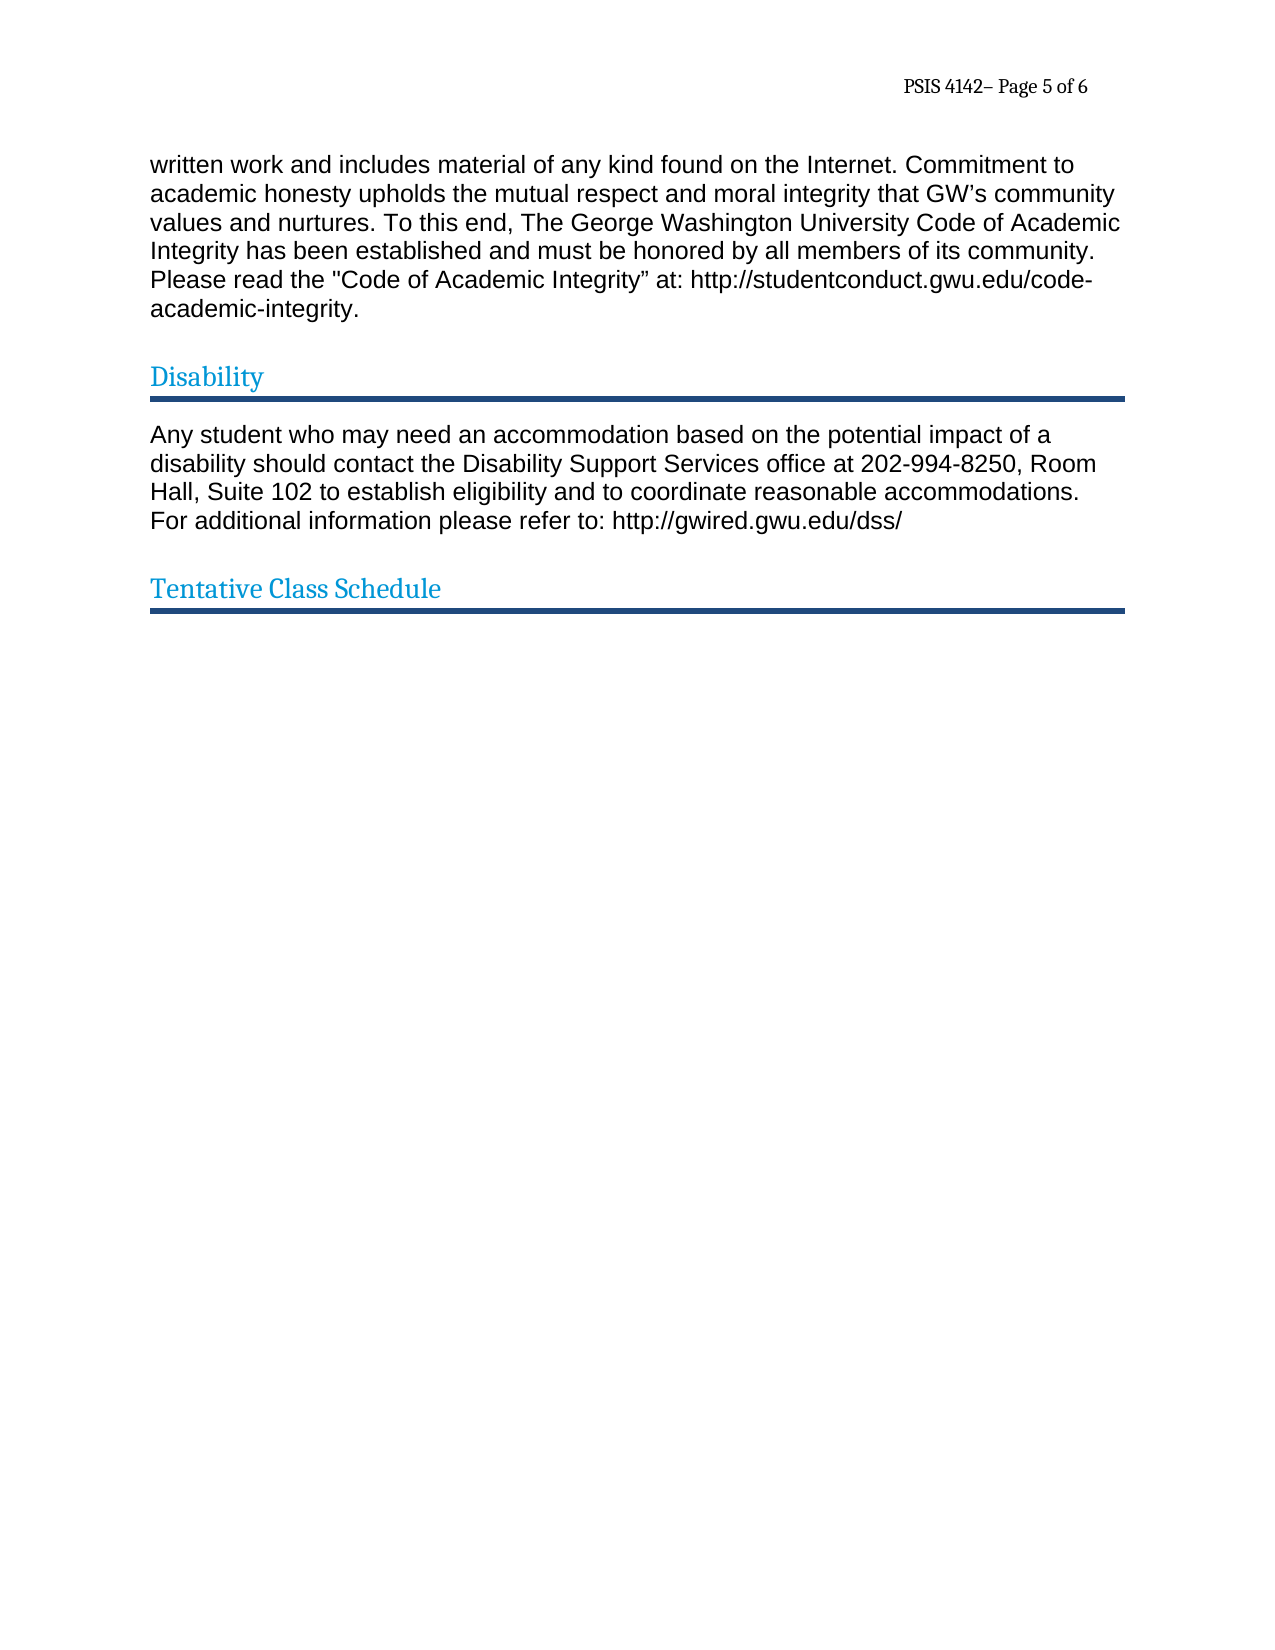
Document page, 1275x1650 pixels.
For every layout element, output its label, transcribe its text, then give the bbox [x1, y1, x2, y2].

subtitle Disability [150, 360, 1125, 396]
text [150, 150, 1125, 323]
subtitle Tentative Class Schedule [150, 572, 1125, 608]
text Any student who may need an accommodation based on the potential impact of a disability should contact the Disability Support Services office at 202-994-8250, Room Hall, Suite 102 to establish eligibility and to coordinate reasonable accommodations. For additional information please refer to: http://gwired.gwu.edu/dss/ [150, 420, 1125, 535]
